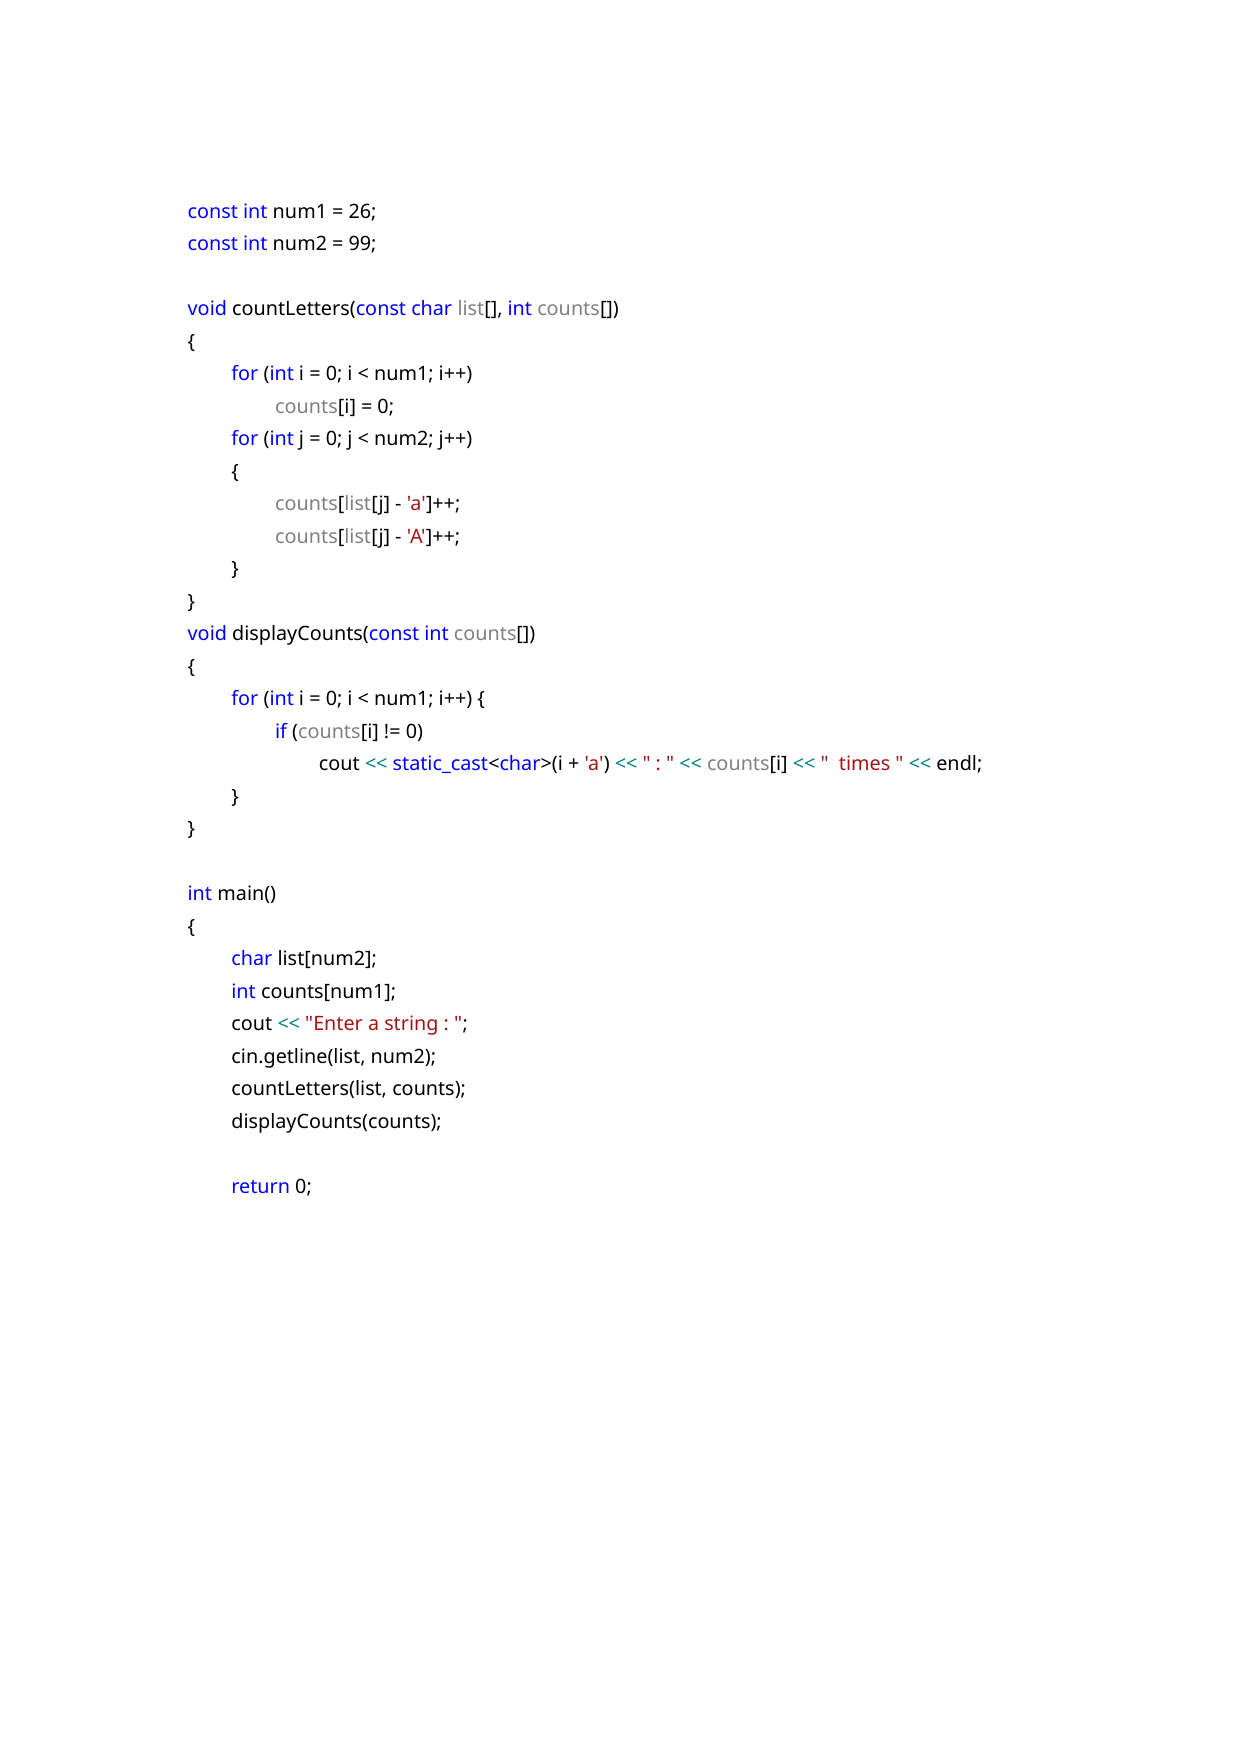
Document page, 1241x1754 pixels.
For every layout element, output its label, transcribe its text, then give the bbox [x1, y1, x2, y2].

text displayCounts(counts); [187, 1104, 1053, 1137]
text } [187, 779, 1053, 812]
text cout << "Enter a string : "; [187, 1007, 1053, 1039]
text { [187, 324, 1053, 357]
text { [187, 454, 1053, 487]
text } [187, 812, 1053, 844]
text int main() [187, 877, 1053, 909]
text } [187, 584, 1053, 617]
text { [187, 649, 1053, 682]
text counts[i] = 0; [187, 389, 1053, 422]
text { [187, 909, 1053, 942]
text counts[list[j] - 'a']++; [187, 487, 1053, 519]
text for (int i = 0; i < num1; i++) { [187, 682, 1053, 714]
text cin.getline(list, num2); [187, 1039, 1053, 1072]
text void countLetters(const char list[], int counts[]) [187, 292, 1053, 324]
text } [187, 552, 1053, 584]
text cout << static_cast<char>(i + 'a') << " : " << counts[i] << " times " << endl; [187, 747, 1053, 779]
text counts[list[j] - 'A']++; [187, 519, 1053, 552]
text for (int i = 0; i < num1; i++) [187, 357, 1053, 389]
text void displayCounts(const int counts[]) [187, 617, 1053, 649]
text const int num2 = 99; [187, 227, 1053, 259]
text for (int j = 0; j < num2; j++) [187, 422, 1053, 454]
text const int num1 = 26; [187, 194, 1053, 227]
text int counts[num1]; [187, 974, 1053, 1007]
text return 0; [187, 1169, 1053, 1202]
text if (counts[i] != 0) [187, 714, 1053, 747]
text countLetters(list, counts); [187, 1072, 1053, 1104]
text char list[num2]; [187, 942, 1053, 974]
